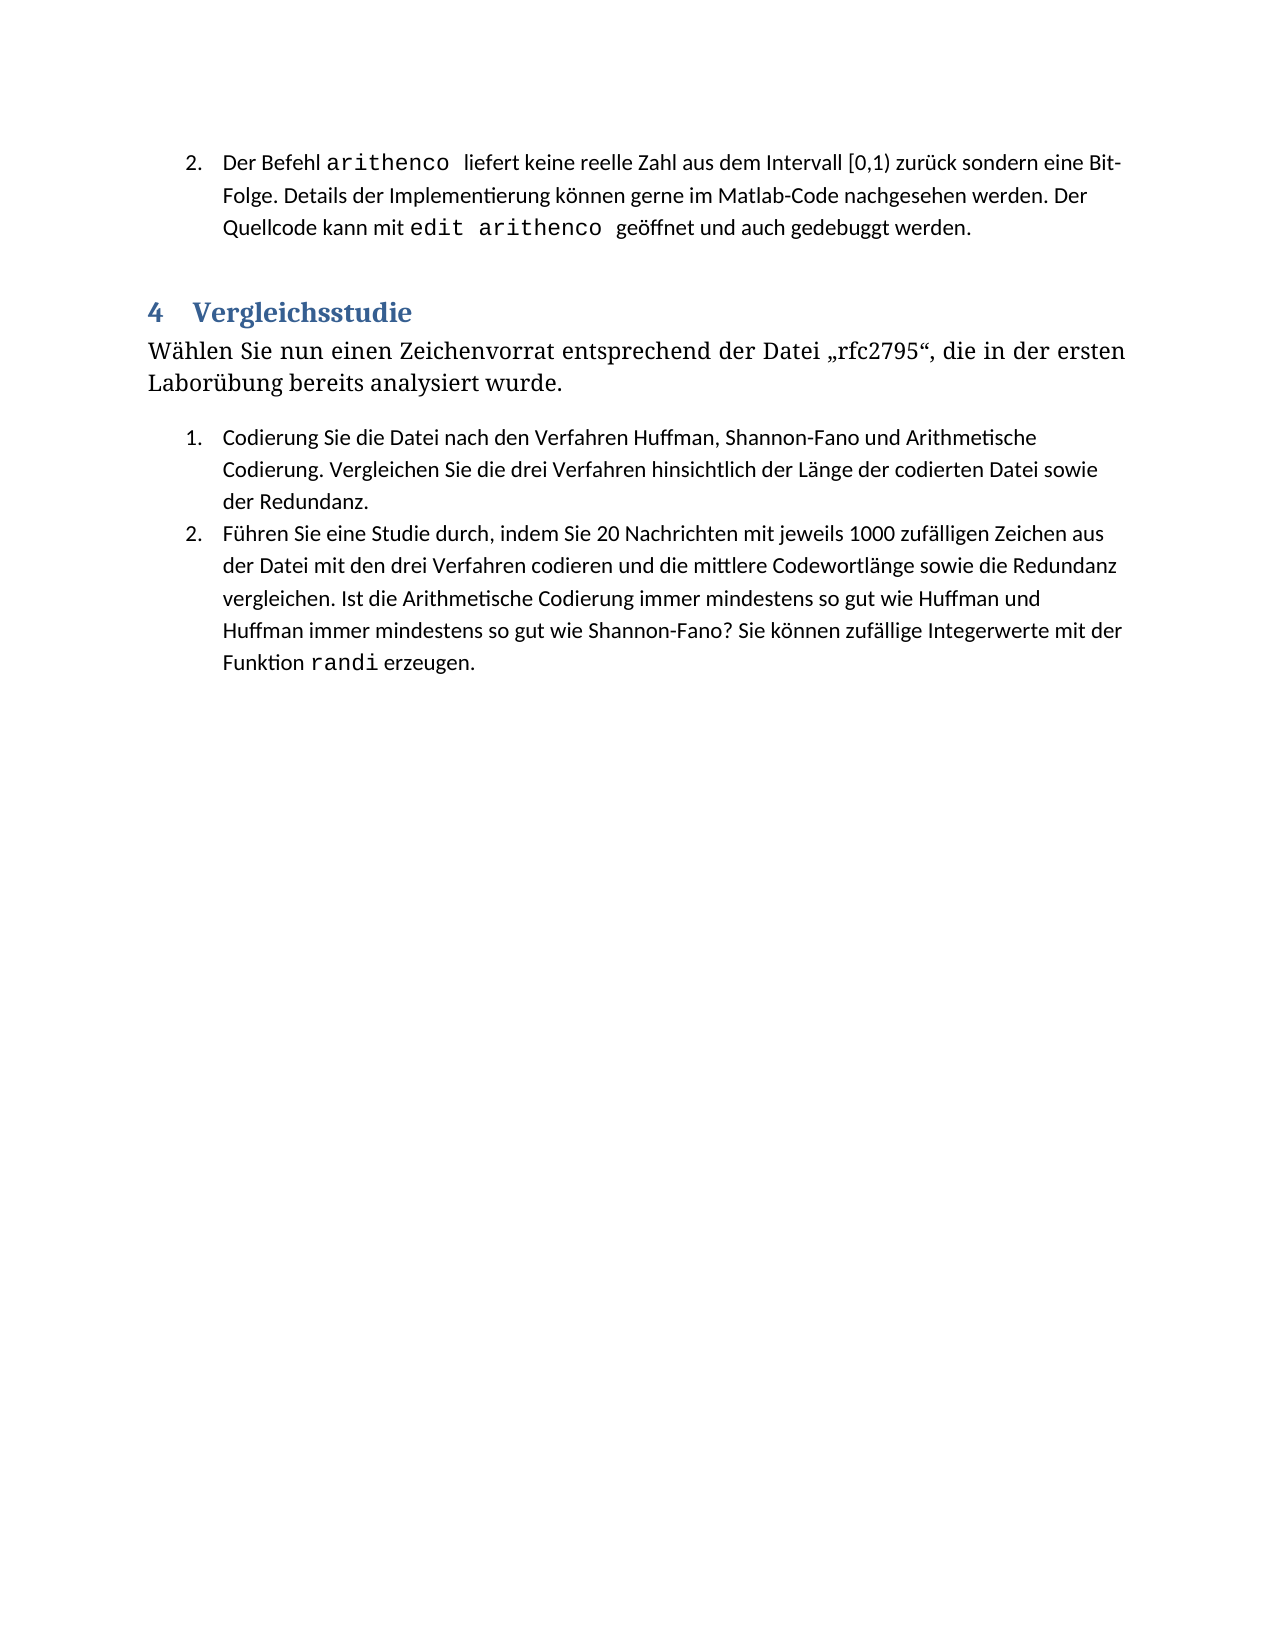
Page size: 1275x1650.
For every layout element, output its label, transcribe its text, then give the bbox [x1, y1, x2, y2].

subtitle Vergleichsstudie [148, 297, 1127, 330]
text Wählen Sie nun einen Zeichenvorrat entsprechend der Datei „rfc2795“, die in der ersten Laborübung bereits analysiert wurde. [148, 335, 1127, 398]
list Der Befehl arithenco liefert keine reelle Zahl aus dem Intervall [0,1) zurück sondern eine Bit-Folge. Details der Implementierung können gerne im Matlab-Code nachgesehen werden. Der Quellcode kann mit edit arithenco geöffnet und auch gedebuggt werden. [185, 148, 1127, 242]
list Codierung Sie die Datei nach den Verfahren Huffman, Shannon-Fano und Arithmetische Codierung. Vergleichen Sie die drei Verfahren hinsichtlich der Länge der codierten Datei sowie der Redundanz. [185, 423, 1127, 515]
list Führen Sie eine Studie durch, indem Sie 20 Nachrichten mit jeweils 1000 zufälligen Zeichen aus der Datei mit den drei Verfahren codieren und die mittlere Codewortlänge sowie die Redundanz vergleichen. Ist die Arithmetische Codierung immer mindestens so gut wie Huffman und Huffman immer mindestens so gut wie Shannon-Fano? Sie können zufällige Integerwerte mit der Funktion randi erzeugen. [185, 519, 1127, 677]
